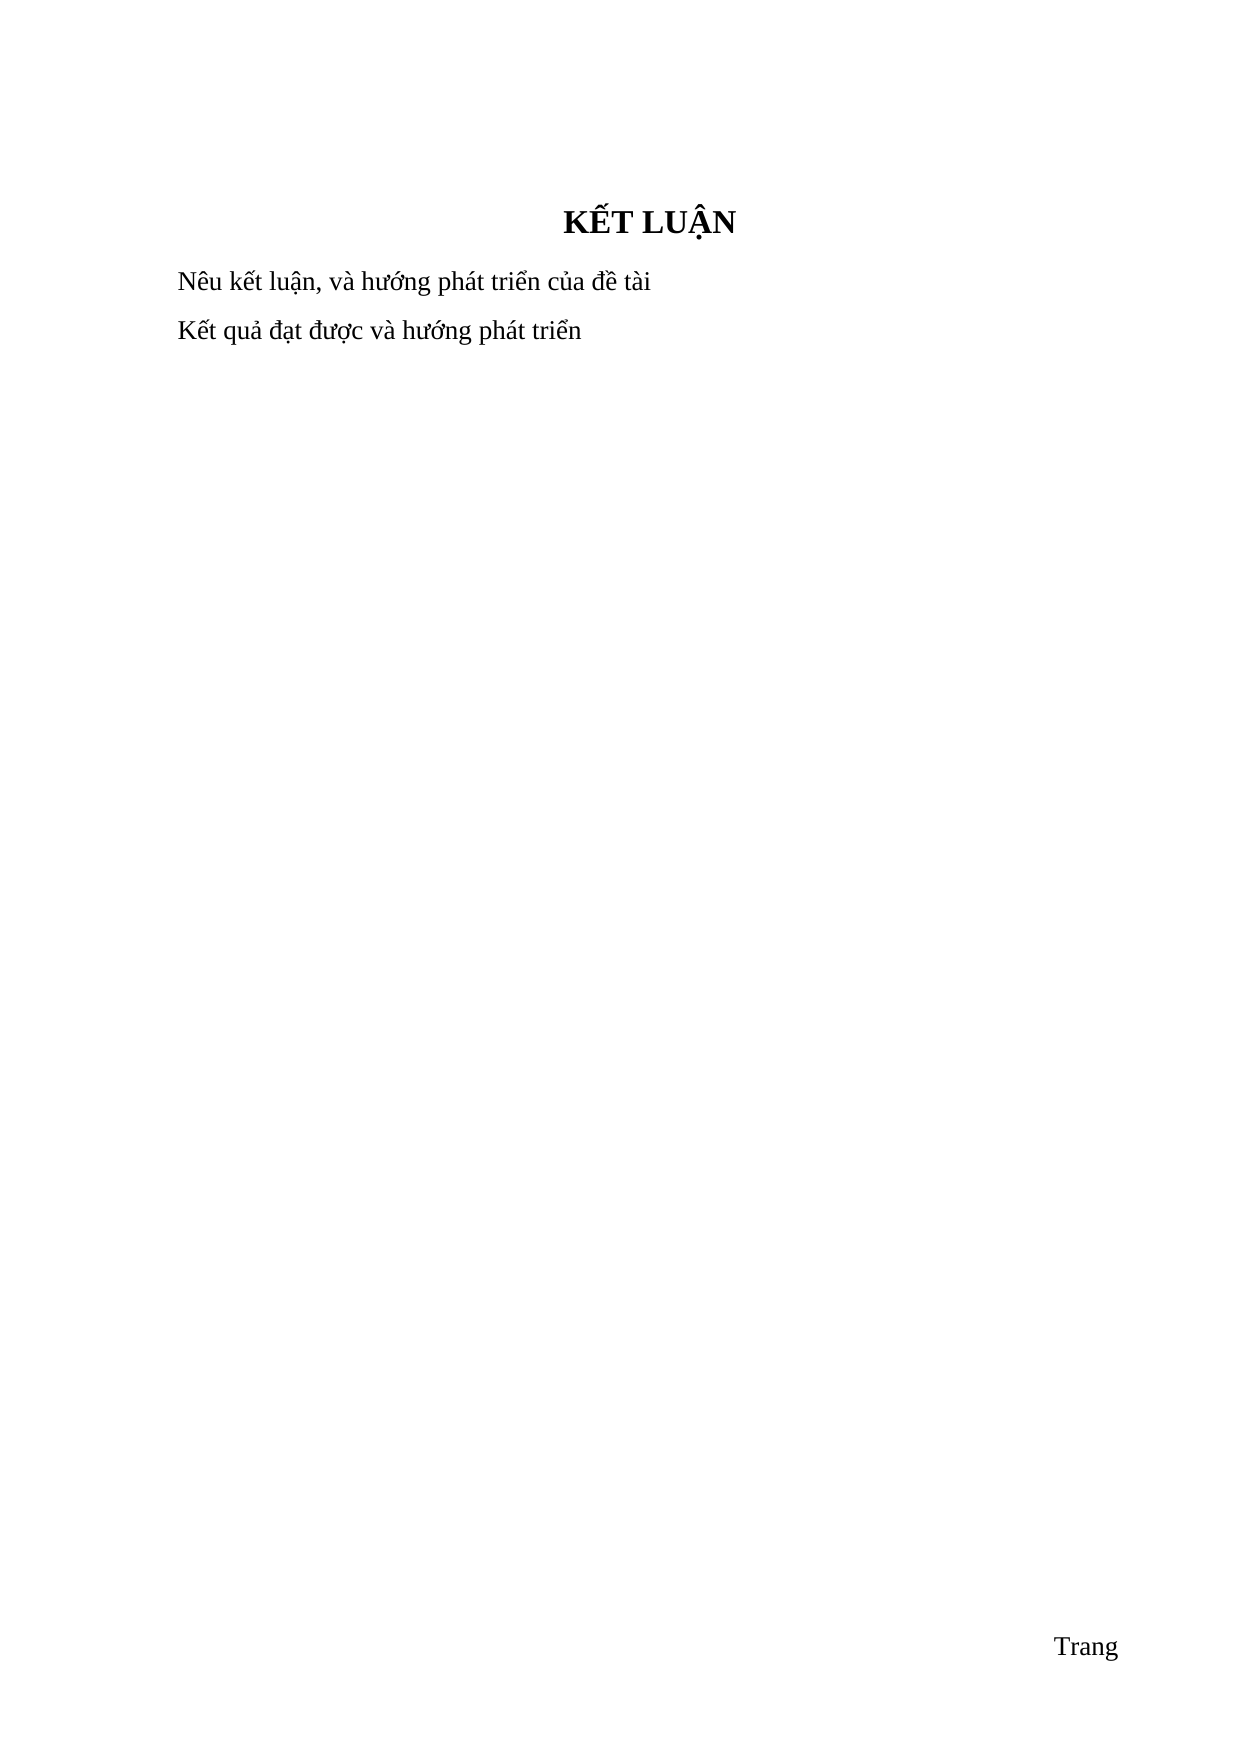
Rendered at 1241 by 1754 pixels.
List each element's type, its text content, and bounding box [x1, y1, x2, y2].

text Kết quả đạt được và hướng phát triển [177, 314, 1122, 345]
text KẾT LUẬN [177, 202, 1122, 241]
text Nêu kết luận, và hướng phát triển của đề tài [177, 266, 1122, 297]
